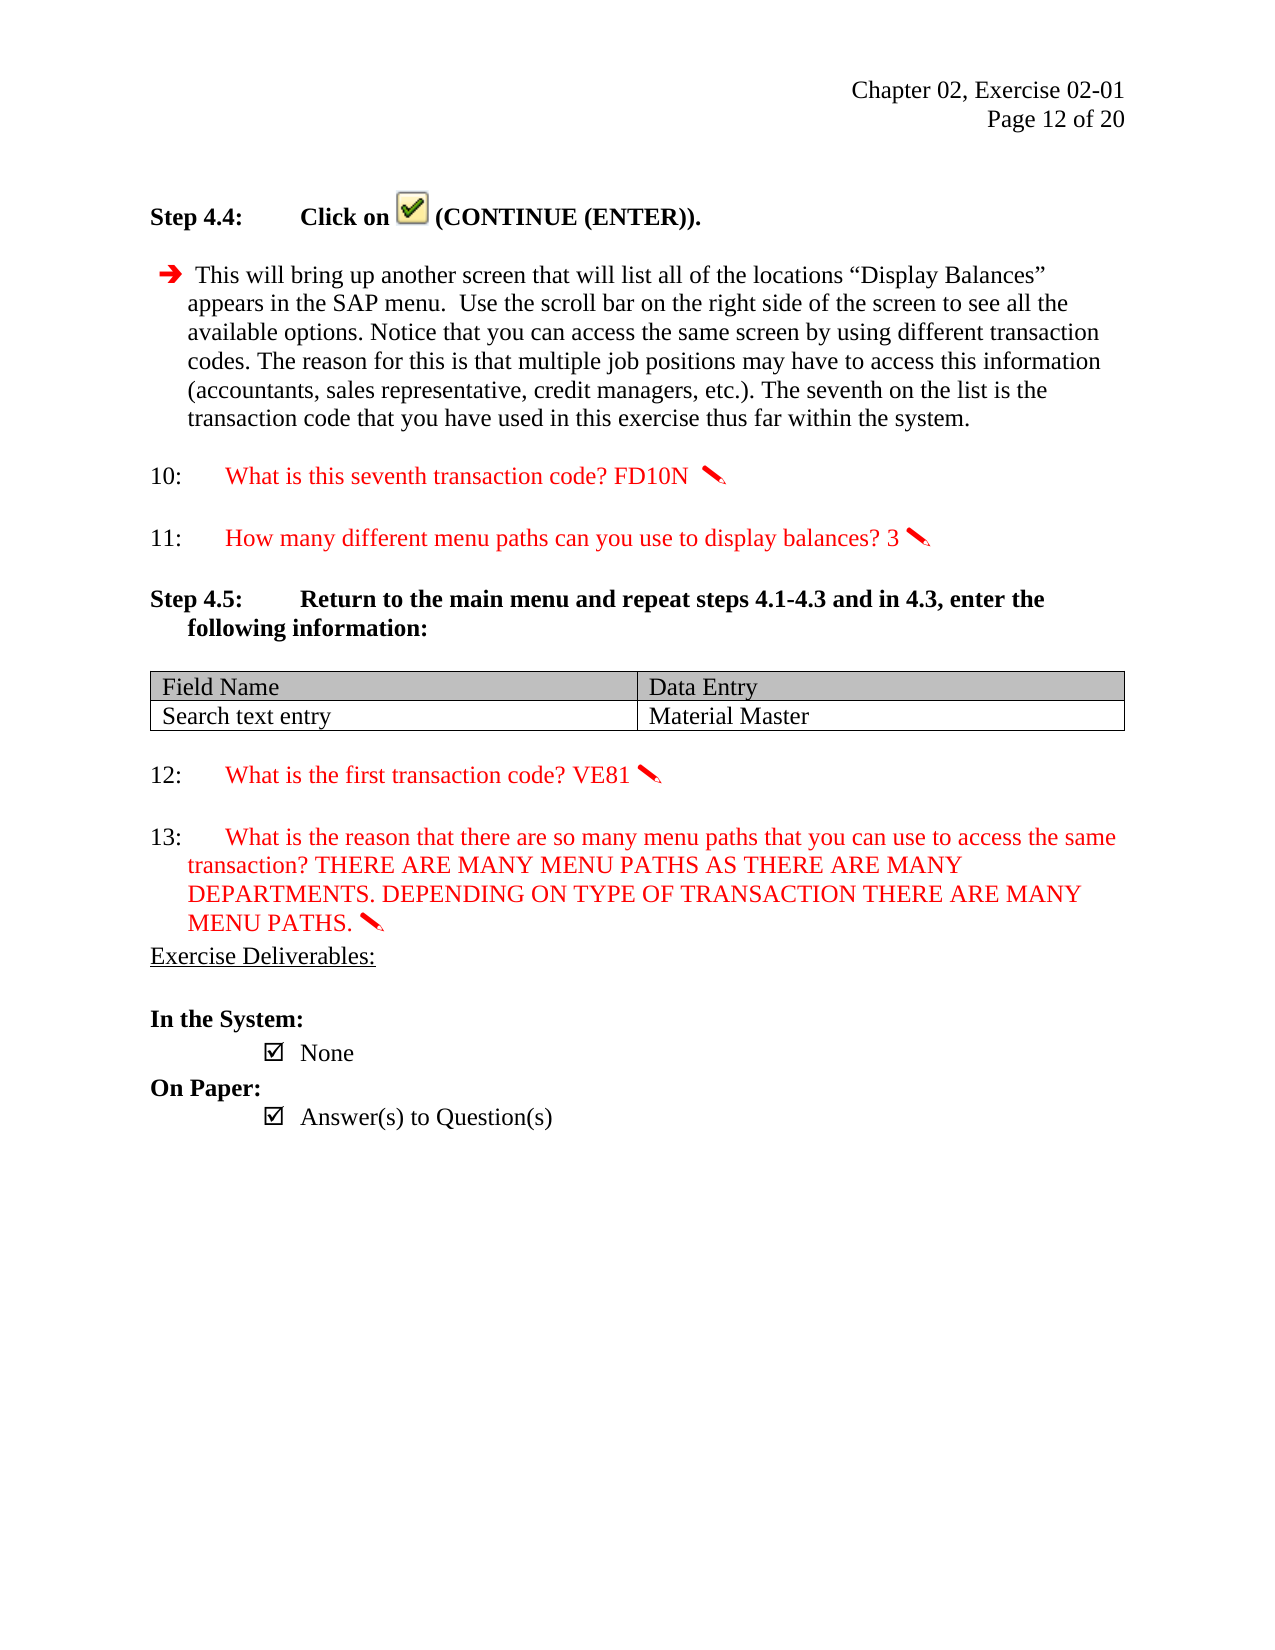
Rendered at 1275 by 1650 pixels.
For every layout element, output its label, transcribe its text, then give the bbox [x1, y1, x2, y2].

text What is the first transaction code? VE81 [150, 760, 1125, 789]
text On Paper: [150, 1073, 1125, 1102]
text Click on (CONTINUE (ENTER)). [150, 190, 1125, 231]
list None [262, 1038, 1125, 1067]
text What is this seventh transaction code? FD10N [150, 461, 1125, 490]
text Return to the main menu and repeat steps 4.1-4.3 and in 4.3, enter the following information: [150, 584, 1125, 642]
table_cell Search text entry [151, 701, 637, 730]
text What is the reason that there are so many menu paths that you can use to access the same transaction? THERE ARE MANY MENU PATHS AS THERE ARE MANY DEPARTMENTS. DEPENDING ON TYPE OF TRANSACTION THERE ARE MANY MENU PATHS. [150, 822, 1125, 937]
subtitle Exercise Deliverables: [150, 941, 1125, 969]
text This will bring up another screen that will list all of the locations “Display Balances” appears in the SAP menu. Use the scroll bar on the right side of the screen to see all the available options. Notice that you can access the same screen by using different transaction codes. The reason for this is that multiple job positions may have to access this information (accountants, sales representative, credit managers, etc.). The seventh on the list is the transaction code that you have used in this exercise thus far within the system. [157, 260, 1125, 432]
picture [395, 190, 429, 226]
table_header Data Entry [638, 672, 1124, 700]
list Answer(s) to Question(s) [262, 1102, 1125, 1131]
table_header Field Name [151, 672, 637, 700]
text How many different menu paths can you use to display balances? 3 [150, 523, 1125, 551]
text In the System: [150, 1004, 1125, 1033]
table_cell Material Master [638, 701, 1124, 730]
